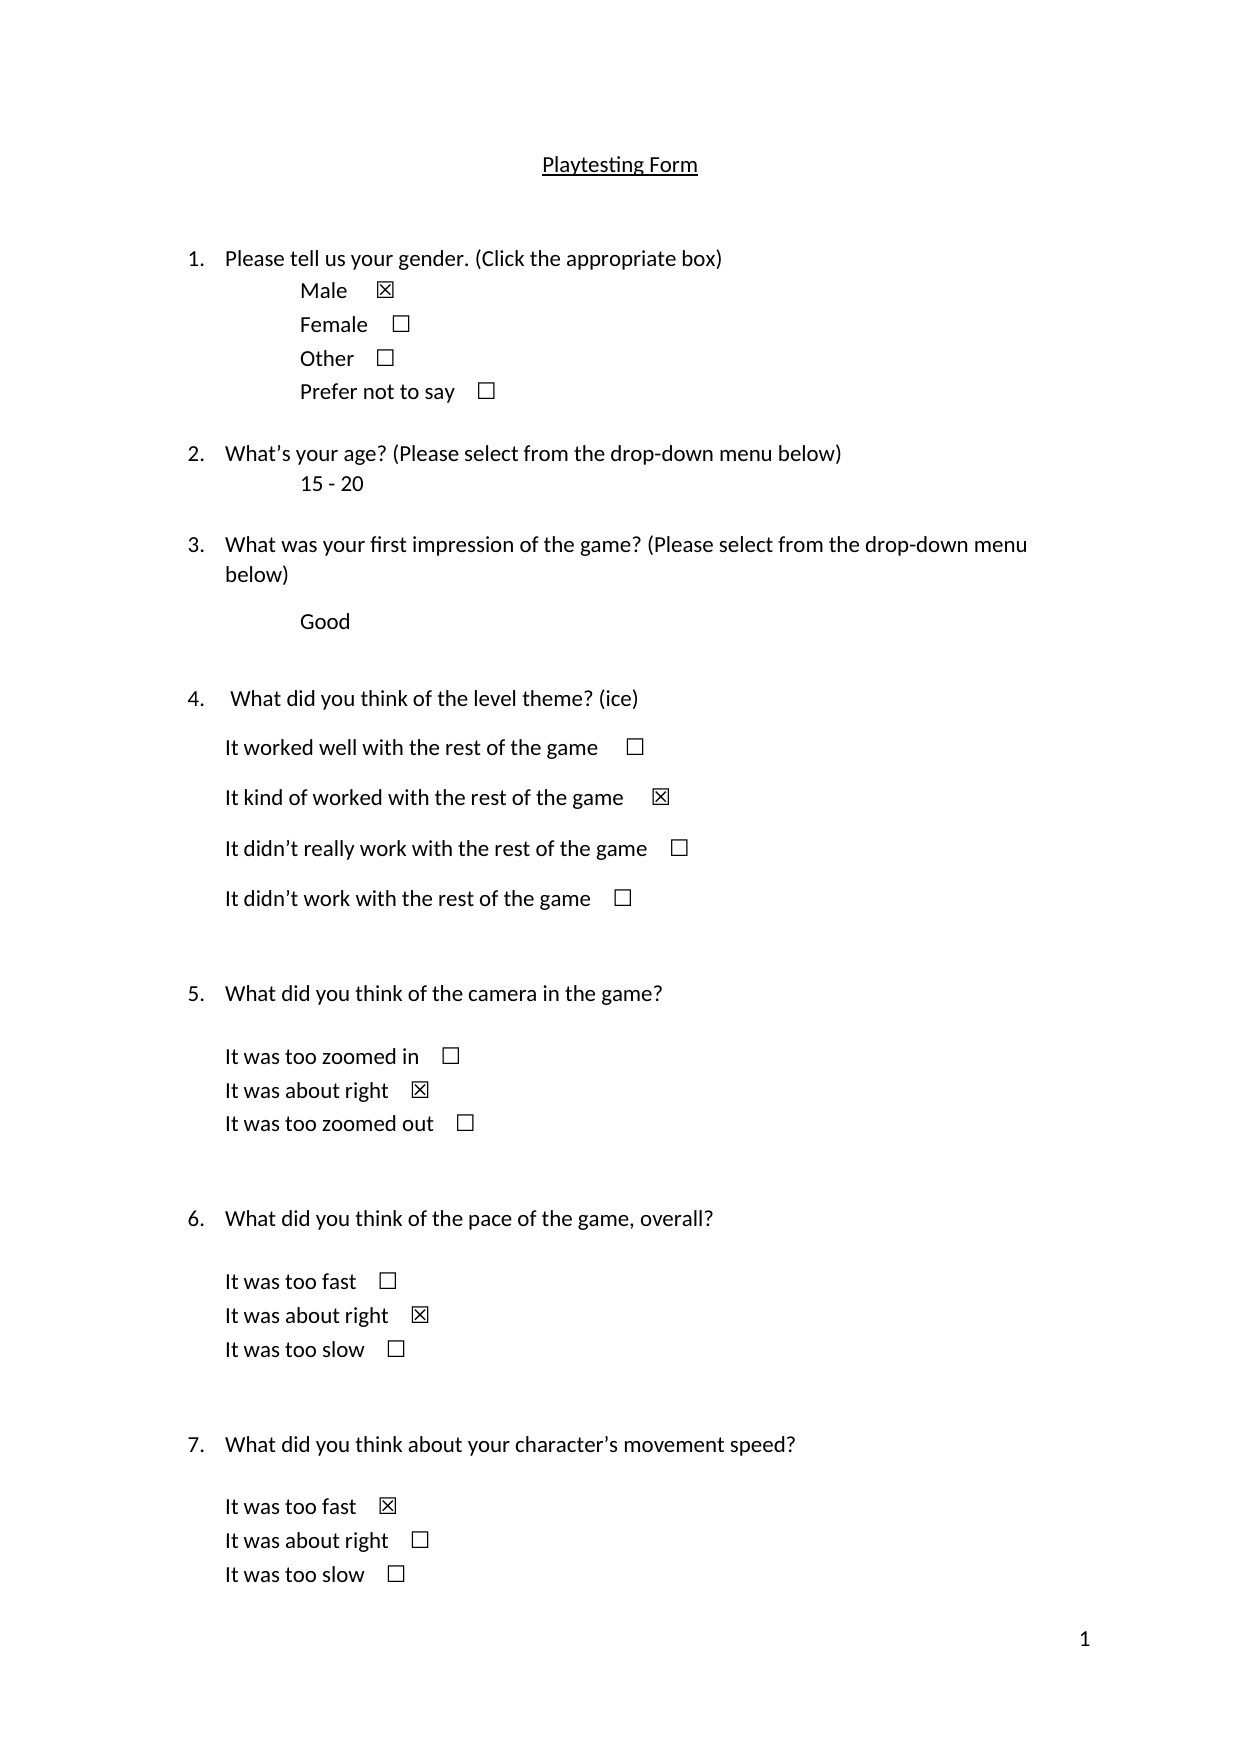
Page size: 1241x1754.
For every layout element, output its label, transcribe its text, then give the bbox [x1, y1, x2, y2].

list What’s your age? (Please select from the drop-down menu below) [187, 439, 1090, 467]
list What did you think of the pace of the game, overall? [187, 1204, 1090, 1233]
list What did you think about your character’s movement speed? [187, 1430, 1090, 1458]
list It was about right [225, 1073, 1090, 1105]
list Female [225, 308, 1090, 339]
list What was your first impression of the game? (Please select from the drop-down menu below) [187, 530, 1090, 588]
list What did you think of the level theme? (ice) [187, 684, 1090, 712]
list It was too slow [225, 1558, 1090, 1589]
text Playtesting Form [150, 150, 1090, 178]
list It was too fast [225, 1490, 1090, 1521]
list It was too slow [225, 1332, 1090, 1364]
list It was too fast [225, 1265, 1090, 1296]
list Prefer not to say [225, 375, 1090, 406]
list Male [225, 274, 1090, 305]
list Other [225, 341, 1090, 373]
list What did you think of the camera in the game? [187, 979, 1090, 1007]
list Please tell us your gender. (Click the appropriate box) [187, 244, 1090, 272]
list It was about right [225, 1299, 1090, 1330]
list It was too zoomed out [225, 1107, 1090, 1138]
text It kind of worked with the rest of the game [225, 781, 1090, 812]
text It didn’t really work with the rest of the game [225, 832, 1090, 863]
list It was too zoomed in [225, 1040, 1090, 1071]
list It was about right [225, 1524, 1090, 1555]
text It didn’t work with the rest of the game [225, 882, 1090, 913]
text It worked well with the rest of the game [225, 731, 1090, 762]
